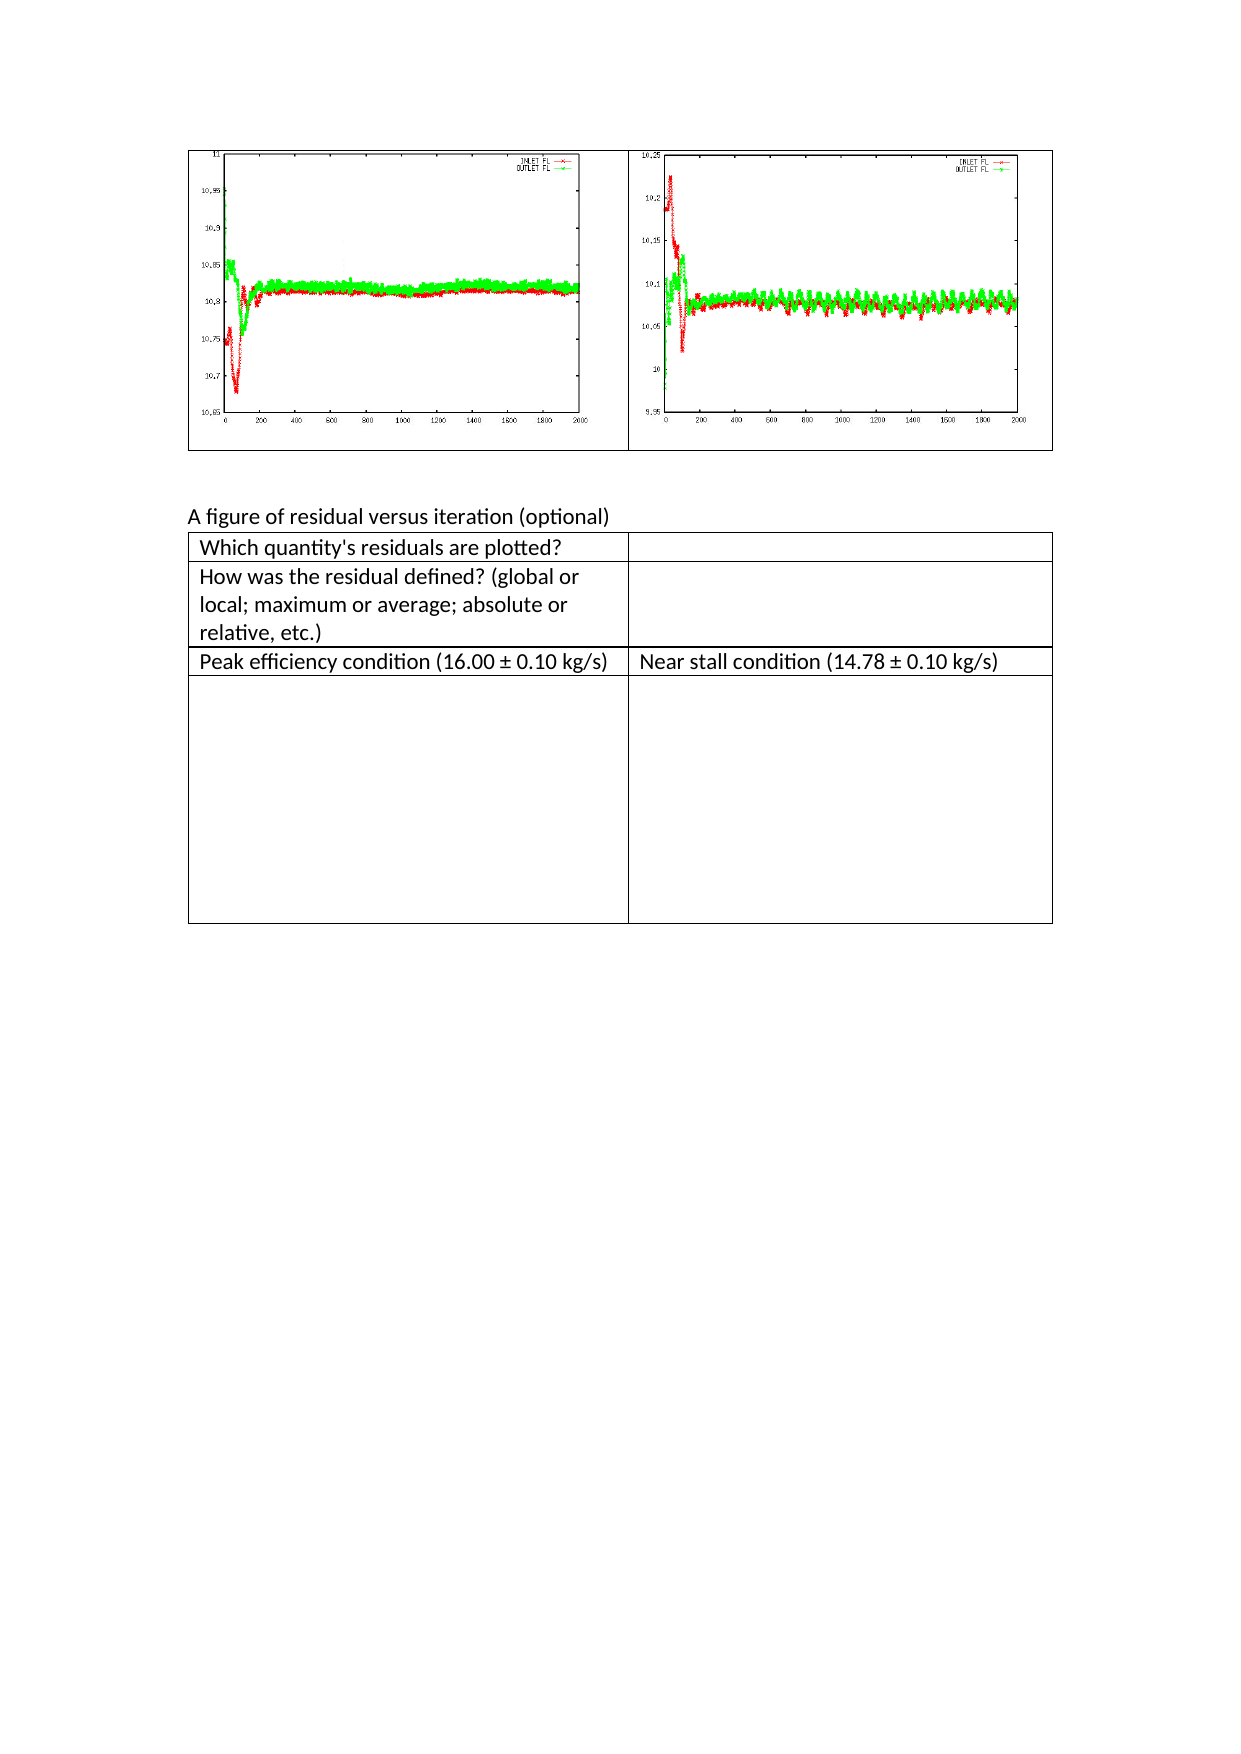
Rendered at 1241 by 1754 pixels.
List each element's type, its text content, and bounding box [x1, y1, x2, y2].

table_cell [189, 676, 628, 923]
table_header Which quantity's residuals are plotted? [189, 533, 628, 561]
table_cell [629, 151, 1052, 450]
table_cell [189, 151, 628, 450]
table_cell Peak efficiency condition (16.00 ± 0.10 kg/s) [189, 648, 628, 675]
picture [639, 151, 1027, 426]
table_header [629, 533, 1052, 561]
table_cell Near stall condition (14.78 ± 0.10 kg/s) [629, 648, 1052, 675]
table_cell [629, 562, 1052, 646]
table_cell How was the residual defined? (global or local; maximum or average; absolute or relative, etc.) [189, 562, 628, 646]
text A figure of residual versus iteration (optional) [187, 502, 1053, 530]
table_cell [629, 676, 1052, 923]
picture [199, 151, 588, 426]
